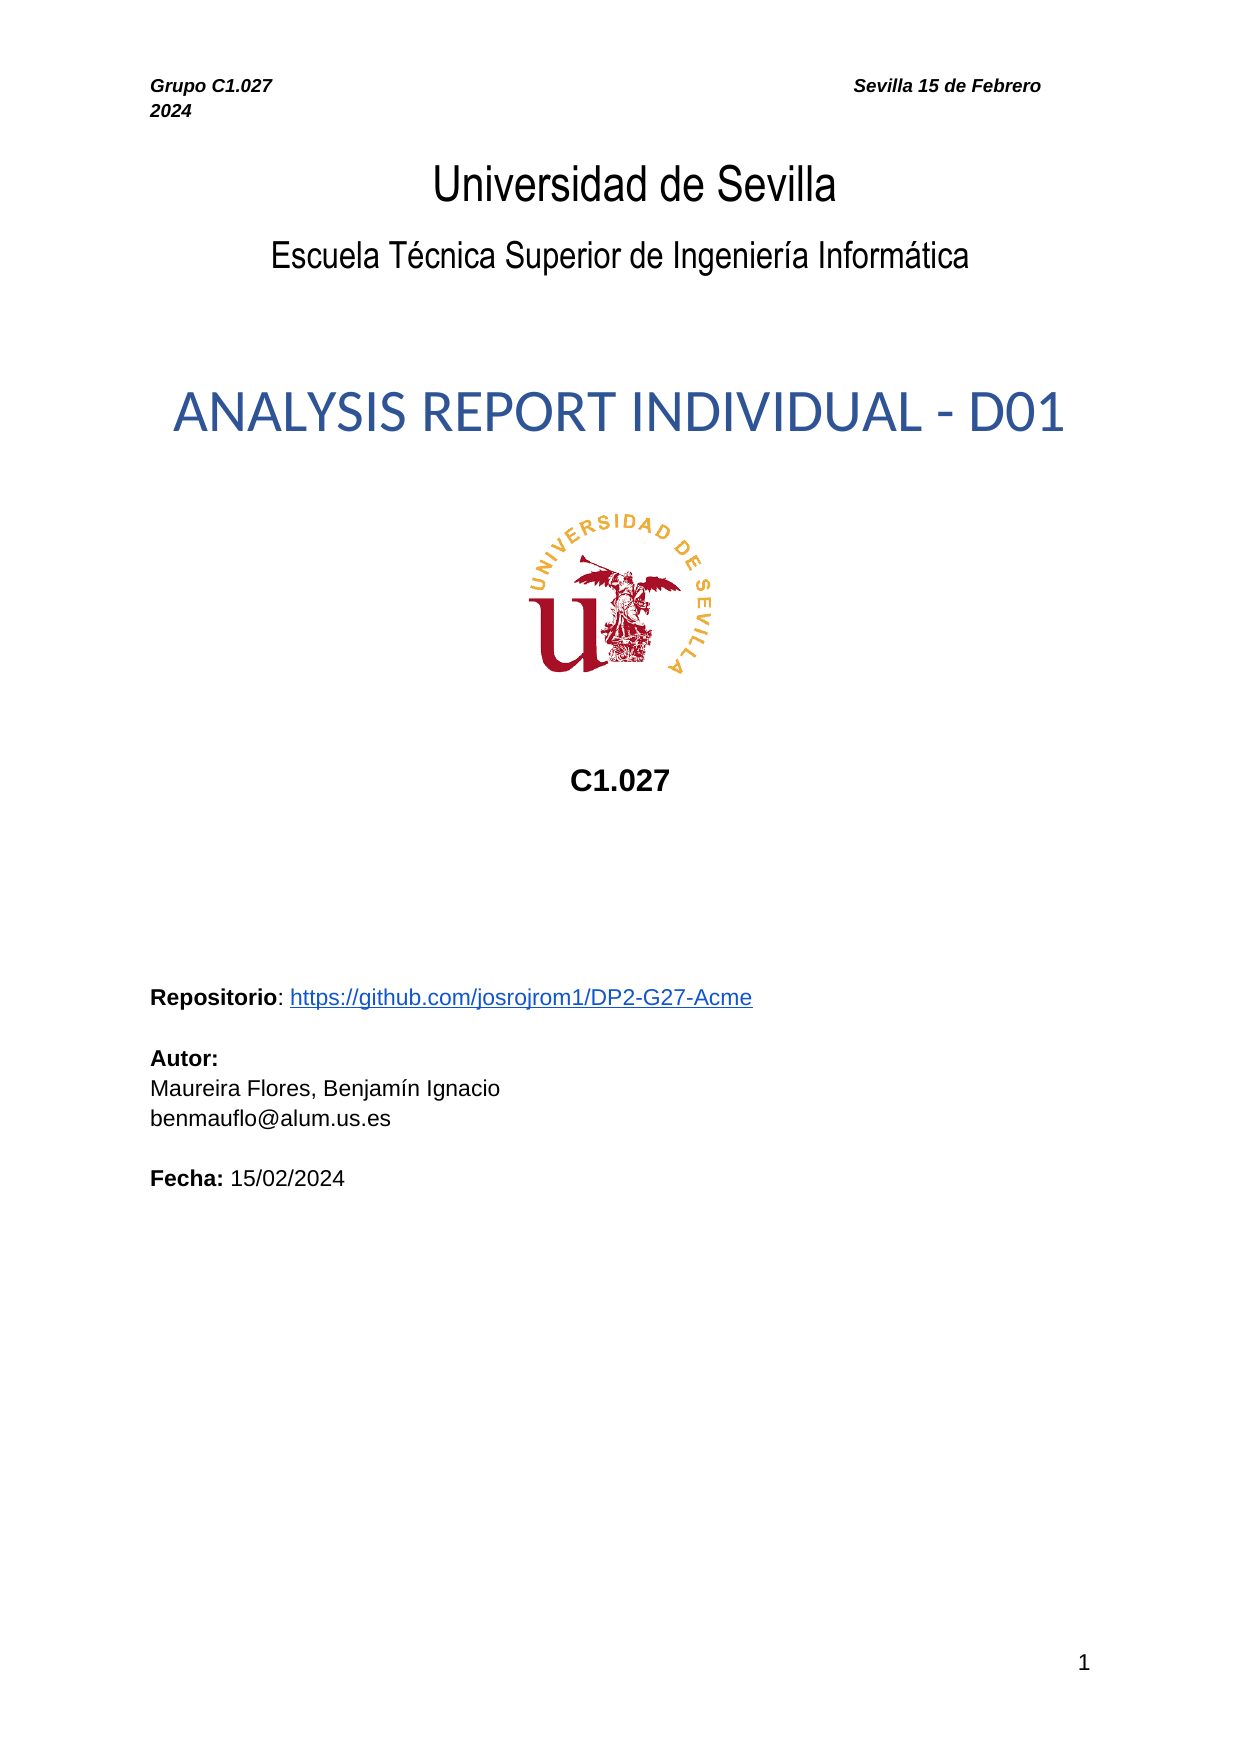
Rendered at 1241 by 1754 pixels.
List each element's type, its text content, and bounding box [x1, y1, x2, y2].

text C1.027 [150, 762, 1090, 797]
text Repositorio: https://github.com/josrojrom1/DP2-G27-Acme [150, 984, 1090, 1010]
text benmauflo@alum.us.es [150, 1105, 1090, 1131]
text Fecha: 15/02/2024 [150, 1165, 1090, 1192]
picture [528, 502, 712, 686]
text Universidad de Sevilla Escuela Técnica Superior de Ingeniería Informática [150, 155, 1090, 277]
text Maureira Flores, Benjamín Ignacio [150, 1075, 1090, 1101]
text ANALYSIS REPORT INDIVIDUAL - D01 [150, 373, 1090, 446]
text Autor: [150, 1044, 1090, 1071]
